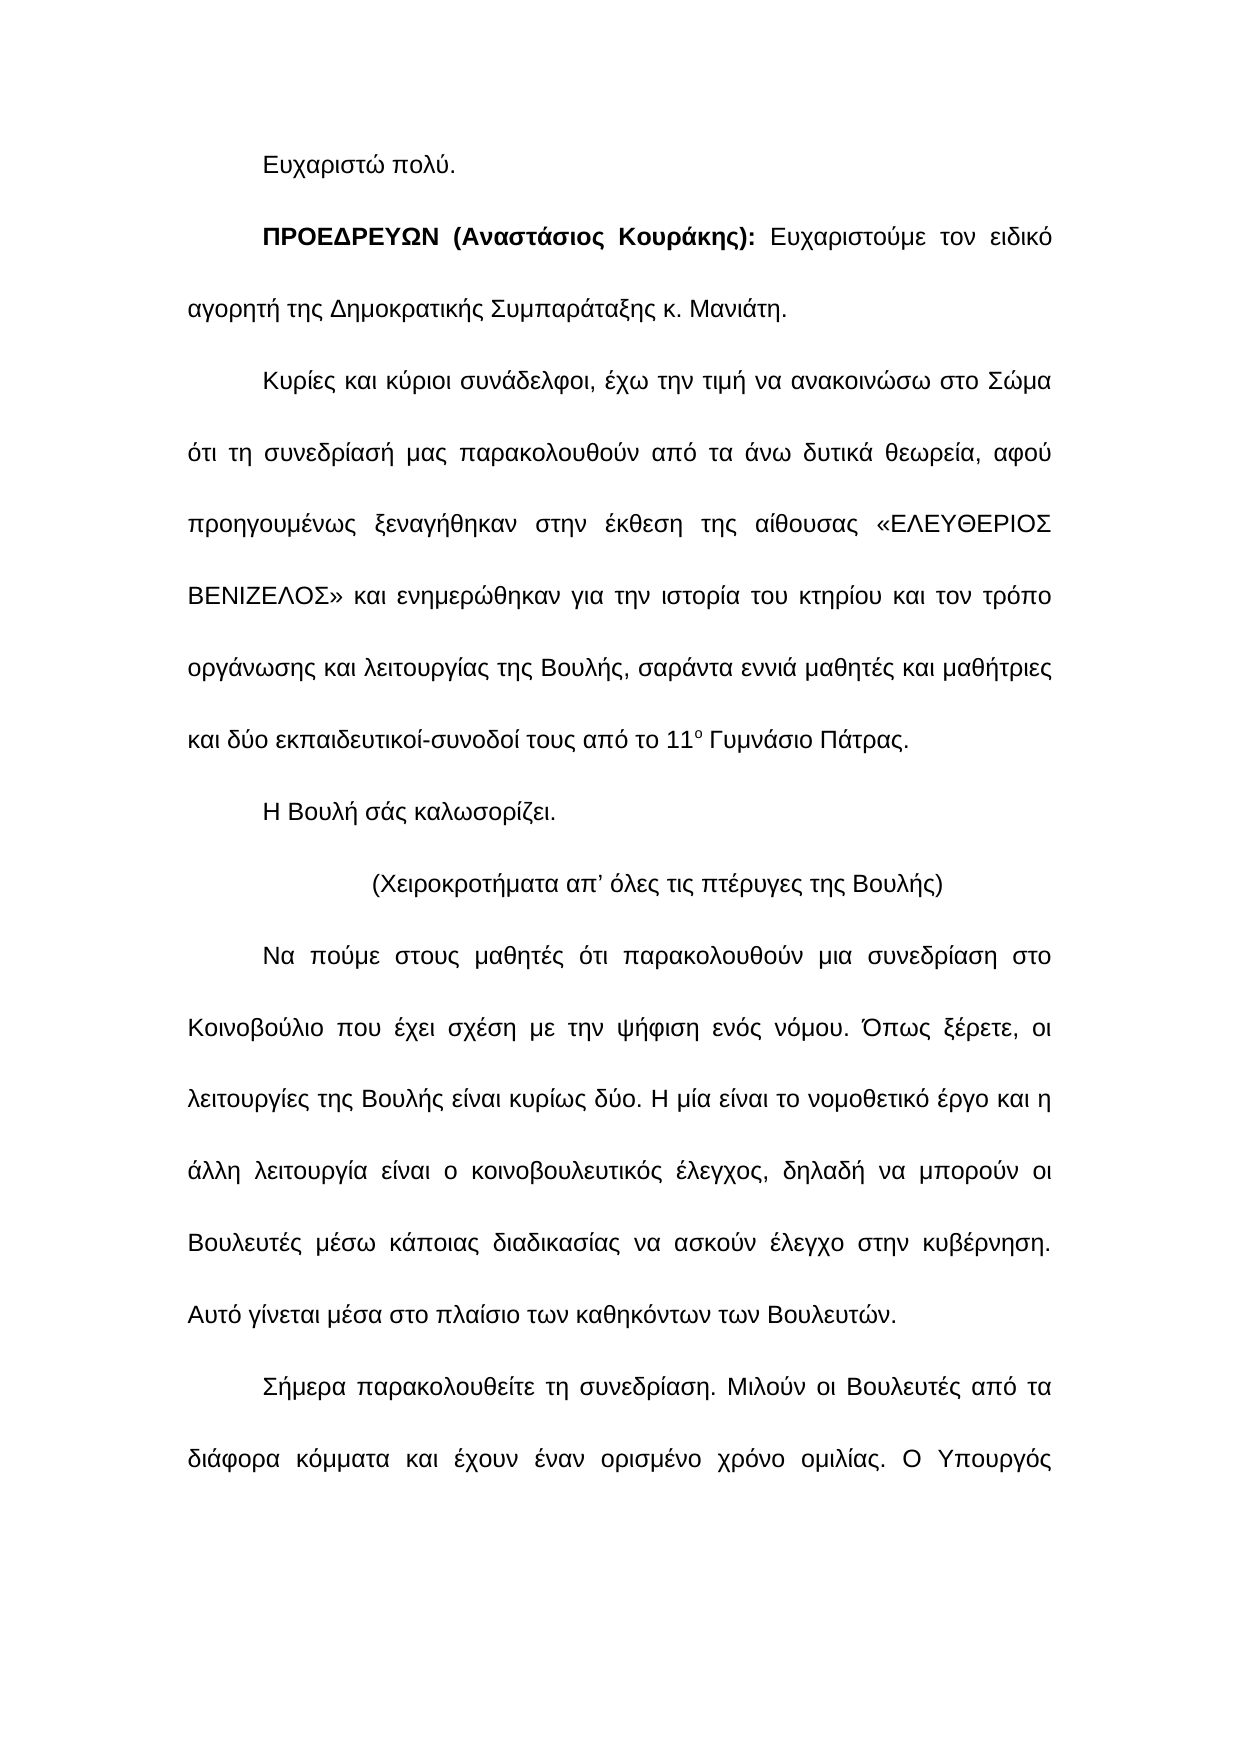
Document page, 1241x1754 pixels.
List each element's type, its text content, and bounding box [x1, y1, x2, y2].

text Να πούμε στους μαθητές ότι παρακολουθούν μια συνεδρίαση στο Κοινοβούλιο που έχει σχέση με την ψήφιση ενός νόμου. Όπως ξέρετε, οι λειτουργίες της Βουλής είναι κυρίως δύο. Η μία είναι το νομοθετικό έργο και η άλλη λειτουργία είναι ο κοινοβουλευτικός έλεγχος, δηλαδή να μπορούν οι Βουλευτές μέσω κάποιας διαδικασίας να ασκούν έλεγχο στην κυβέρνηση. Αυτό γίνεται μέσα στο πλαίσιο των καθηκόντων των Βουλευτών. [187, 941, 1053, 1329]
text (Χειροκροτήματα απ’ όλες τις πτέρυγες της Βουλής) [187, 869, 1053, 897]
text Κυρίες και κύριοι συνάδελφοι, έχω την τιμή να ανακοινώσω στο Σώμα ότι τη συνεδρίασή μας παρακολουθούν από τα άνω δυτικά θεωρεία, αφού προηγουμένως ξεναγήθηκαν στην έκθεση της αίθουσας «ΕΛΕΥΘΕΡΙΟΣ ΒΕΝΙΖΕΛΟΣ» και ενημερώθηκαν για την ιστορία του κτηρίου και τον τρόπο οργάνωσης και λειτουργίας της Βουλής, σαράντα εννιά μαθητές και μαθήτριες και δύο εκπαιδευτικοί-συνοδοί τους από το 11ο Γυμνάσιο Πάτρας. [187, 366, 1053, 754]
text ΠΡΟΕΔΡΕΥΩΝ (Αναστάσιος Κουράκης): Ευχαριστούμε τον ειδικό αγορητή της Δημοκρατικής Συμπαράταξης κ. Μανιάτη. [187, 222, 1053, 322]
text Ευχαριστώ πολύ. [187, 150, 1053, 179]
text Η Βουλή σάς καλωσορίζει. [187, 797, 1053, 826]
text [187, 1372, 1053, 1472]
